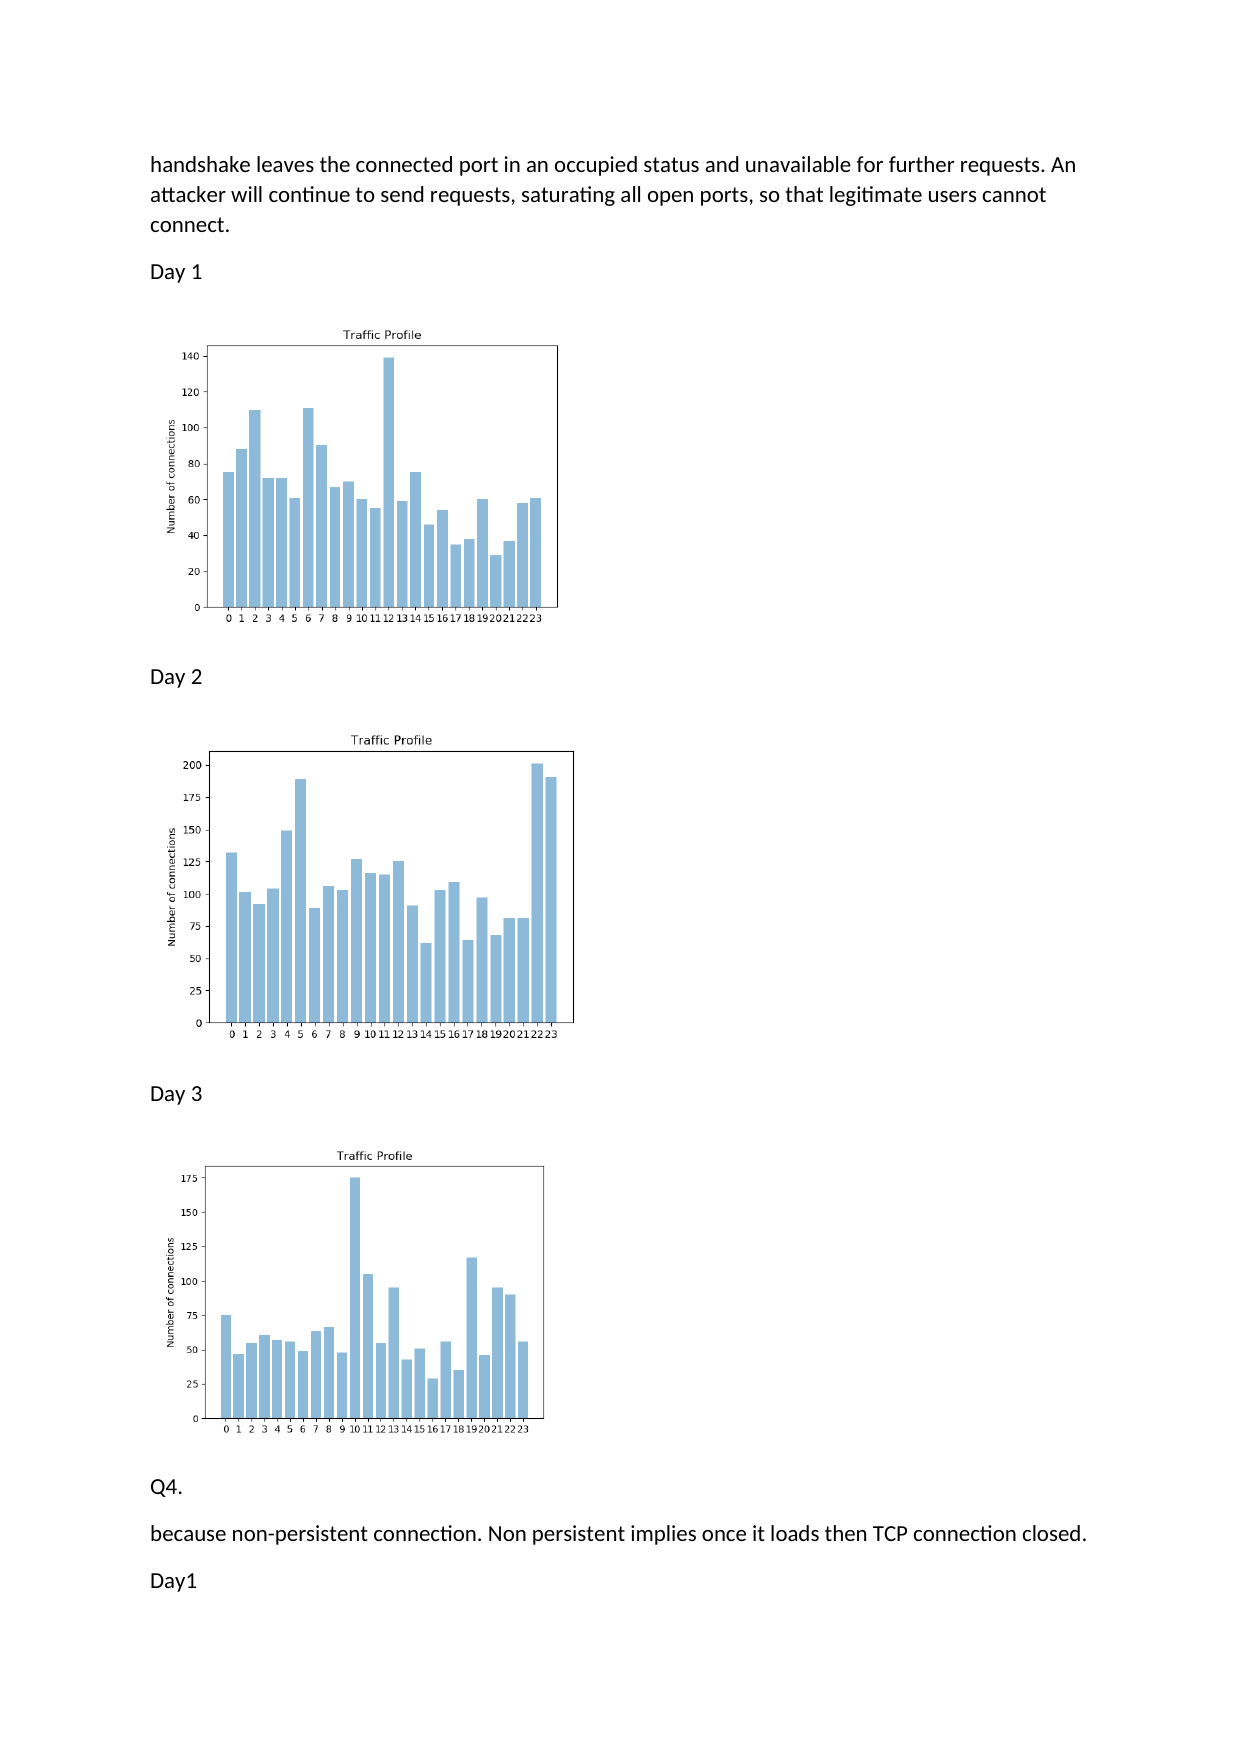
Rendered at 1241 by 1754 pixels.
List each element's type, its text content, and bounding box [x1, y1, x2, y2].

text Day 1 [150, 257, 1090, 285]
picture [150, 304, 602, 644]
picture [150, 708, 619, 1061]
text because non-persistent connection. Non persistent implies once it loads then TCP connection closed. [150, 1519, 1090, 1547]
text Day 2 [150, 662, 1090, 690]
text Q4. [150, 1472, 1090, 1500]
text Day1 [150, 1566, 1090, 1594]
picture [150, 1126, 587, 1454]
text Day 3 [150, 1079, 1090, 1107]
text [150, 150, 1090, 238]
